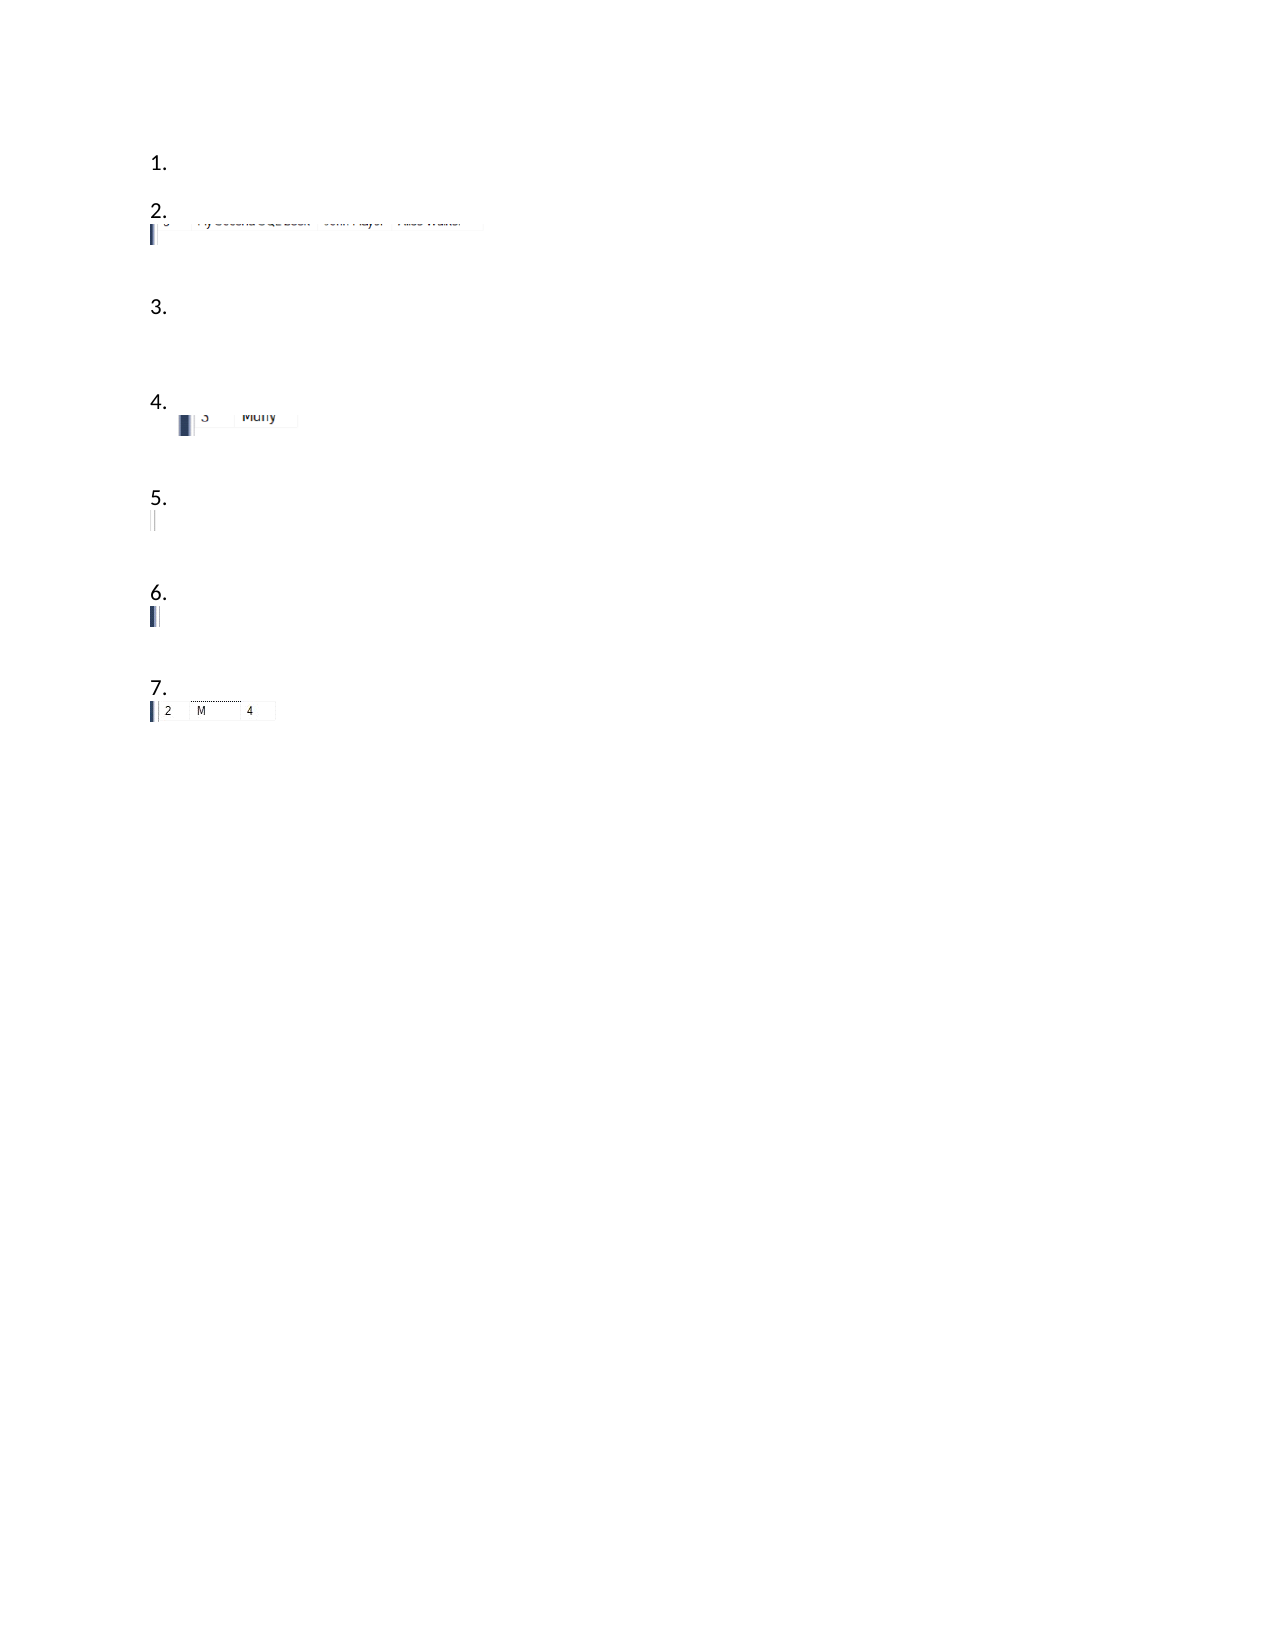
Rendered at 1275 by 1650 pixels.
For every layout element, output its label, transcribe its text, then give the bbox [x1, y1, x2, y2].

text 3. [150, 291, 1125, 320]
text 5. [150, 482, 1125, 511]
text 2. [150, 196, 1125, 224]
text 4. [150, 387, 1125, 415]
text 7. [150, 673, 1125, 702]
text 6. [150, 577, 1125, 606]
text 1. [150, 150, 1125, 175]
